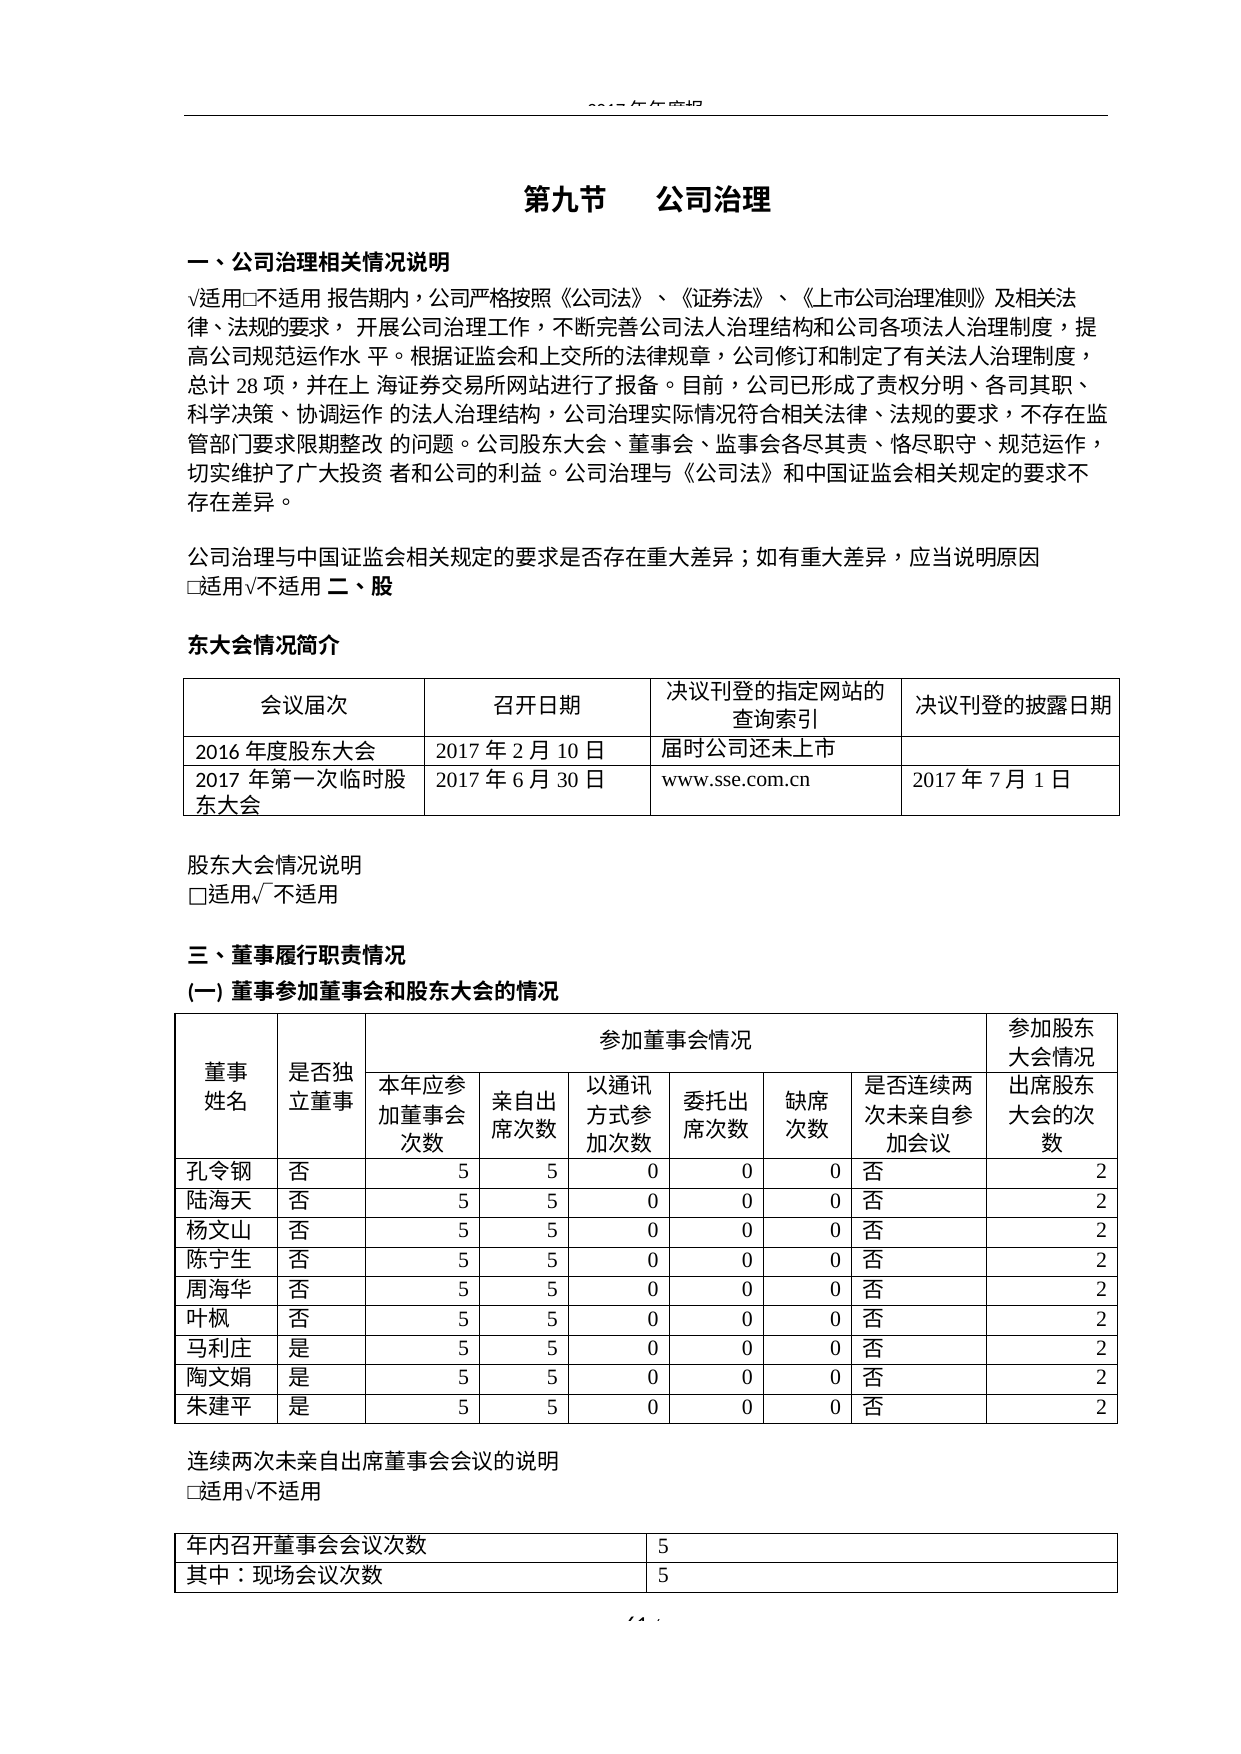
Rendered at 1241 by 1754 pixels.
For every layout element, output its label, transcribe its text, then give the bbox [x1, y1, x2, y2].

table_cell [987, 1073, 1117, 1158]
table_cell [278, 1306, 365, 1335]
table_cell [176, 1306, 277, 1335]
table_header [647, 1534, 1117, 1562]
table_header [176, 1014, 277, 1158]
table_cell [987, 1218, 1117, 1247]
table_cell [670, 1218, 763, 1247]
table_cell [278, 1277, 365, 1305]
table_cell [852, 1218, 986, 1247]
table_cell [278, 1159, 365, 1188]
text 公司治理与中国证监会相关规定的要求是否存在重大差异；如有重大差异，应当说明原因 [187, 543, 1108, 571]
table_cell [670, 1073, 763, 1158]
text □适用√不适用 二、股东大会情况简介 [187, 571, 409, 659]
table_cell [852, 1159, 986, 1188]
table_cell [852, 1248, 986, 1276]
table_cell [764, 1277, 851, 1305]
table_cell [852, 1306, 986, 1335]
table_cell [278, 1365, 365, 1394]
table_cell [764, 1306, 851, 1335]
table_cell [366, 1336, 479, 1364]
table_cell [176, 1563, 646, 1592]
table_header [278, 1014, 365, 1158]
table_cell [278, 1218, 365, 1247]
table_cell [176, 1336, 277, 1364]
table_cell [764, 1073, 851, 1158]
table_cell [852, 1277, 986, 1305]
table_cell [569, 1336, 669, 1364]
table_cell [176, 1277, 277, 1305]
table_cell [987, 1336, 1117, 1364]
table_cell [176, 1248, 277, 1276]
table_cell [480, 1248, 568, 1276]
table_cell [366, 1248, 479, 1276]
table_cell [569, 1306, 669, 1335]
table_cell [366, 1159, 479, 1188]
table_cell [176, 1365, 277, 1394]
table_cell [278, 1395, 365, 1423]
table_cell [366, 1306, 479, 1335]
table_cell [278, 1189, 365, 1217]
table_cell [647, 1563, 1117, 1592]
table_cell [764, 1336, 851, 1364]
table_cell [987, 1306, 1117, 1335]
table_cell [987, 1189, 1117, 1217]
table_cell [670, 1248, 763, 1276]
text 股东大会情况说明 [187, 851, 875, 879]
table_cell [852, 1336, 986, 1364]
subtitle 三、董事履行职责情况 [187, 940, 875, 970]
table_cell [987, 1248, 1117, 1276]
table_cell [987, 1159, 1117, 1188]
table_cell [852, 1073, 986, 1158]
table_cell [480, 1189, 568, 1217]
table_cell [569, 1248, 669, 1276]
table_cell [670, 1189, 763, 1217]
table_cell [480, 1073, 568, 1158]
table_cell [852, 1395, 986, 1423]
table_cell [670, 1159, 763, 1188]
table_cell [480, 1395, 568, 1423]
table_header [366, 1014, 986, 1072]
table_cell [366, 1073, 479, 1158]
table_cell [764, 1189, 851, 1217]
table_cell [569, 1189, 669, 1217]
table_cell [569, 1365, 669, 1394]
text □适用√不适用 [187, 879, 875, 908]
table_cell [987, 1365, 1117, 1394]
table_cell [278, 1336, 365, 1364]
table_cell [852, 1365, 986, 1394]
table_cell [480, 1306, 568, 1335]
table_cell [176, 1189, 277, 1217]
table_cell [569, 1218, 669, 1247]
subtitle 一、公司治理相关情况说明 [187, 247, 875, 276]
text □适用√不适用 [187, 1475, 875, 1505]
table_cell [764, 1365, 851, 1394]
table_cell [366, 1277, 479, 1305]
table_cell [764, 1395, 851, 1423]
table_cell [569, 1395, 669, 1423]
text √适用□不适用 报告期内，公司严格按照《公司法》、《证券法》、《上市公司治理准则》及相关法律、法规的要求， 开展公司治理工作，不断完善公司法人治理结构和公司各项法人治理制度，提高公司规范运作水 平。根据证监会和上交所的法律规章，公司修订和制定了有关法人治理制度，总计 28 项，并在上 海证券交易所网站进行了报备。目前，公司已形成了责权分明、各司其职、科学决策、协调运作 的法人治理结构，公司治理实际情况符合相关法律、法规的要求，不存在监管部门要求限期整改 的问题。公司股东大会、董事会、监事会各尽其责、恪尽职守、规范运作，切实维护了广大投资 者和公司的利益。公司治理与《公司法》和中国证监会相关规定的要求不存在差异。 [187, 283, 1108, 517]
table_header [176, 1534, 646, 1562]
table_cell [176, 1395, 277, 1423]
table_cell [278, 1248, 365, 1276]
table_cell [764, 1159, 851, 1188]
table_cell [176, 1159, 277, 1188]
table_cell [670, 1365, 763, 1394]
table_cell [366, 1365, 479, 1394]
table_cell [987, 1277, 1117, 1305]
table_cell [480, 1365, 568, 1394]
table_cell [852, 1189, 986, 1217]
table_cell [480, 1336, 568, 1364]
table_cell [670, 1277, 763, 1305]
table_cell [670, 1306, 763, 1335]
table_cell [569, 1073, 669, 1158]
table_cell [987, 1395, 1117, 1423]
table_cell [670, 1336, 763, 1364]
text 连续两次未亲自出席董事会会议的说明 [187, 1446, 875, 1475]
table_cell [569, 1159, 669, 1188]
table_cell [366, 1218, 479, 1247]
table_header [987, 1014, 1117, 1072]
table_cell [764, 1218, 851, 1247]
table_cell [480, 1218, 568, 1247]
subtitle (一) 董事参加董事会和股东大会的情况 [187, 976, 875, 1006]
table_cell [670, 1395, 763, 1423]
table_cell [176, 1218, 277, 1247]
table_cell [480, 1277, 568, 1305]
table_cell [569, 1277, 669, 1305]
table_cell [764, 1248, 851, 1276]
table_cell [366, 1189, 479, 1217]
subtitle 第九节 公司治理 [164, 179, 1130, 219]
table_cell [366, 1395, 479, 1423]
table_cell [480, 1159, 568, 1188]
